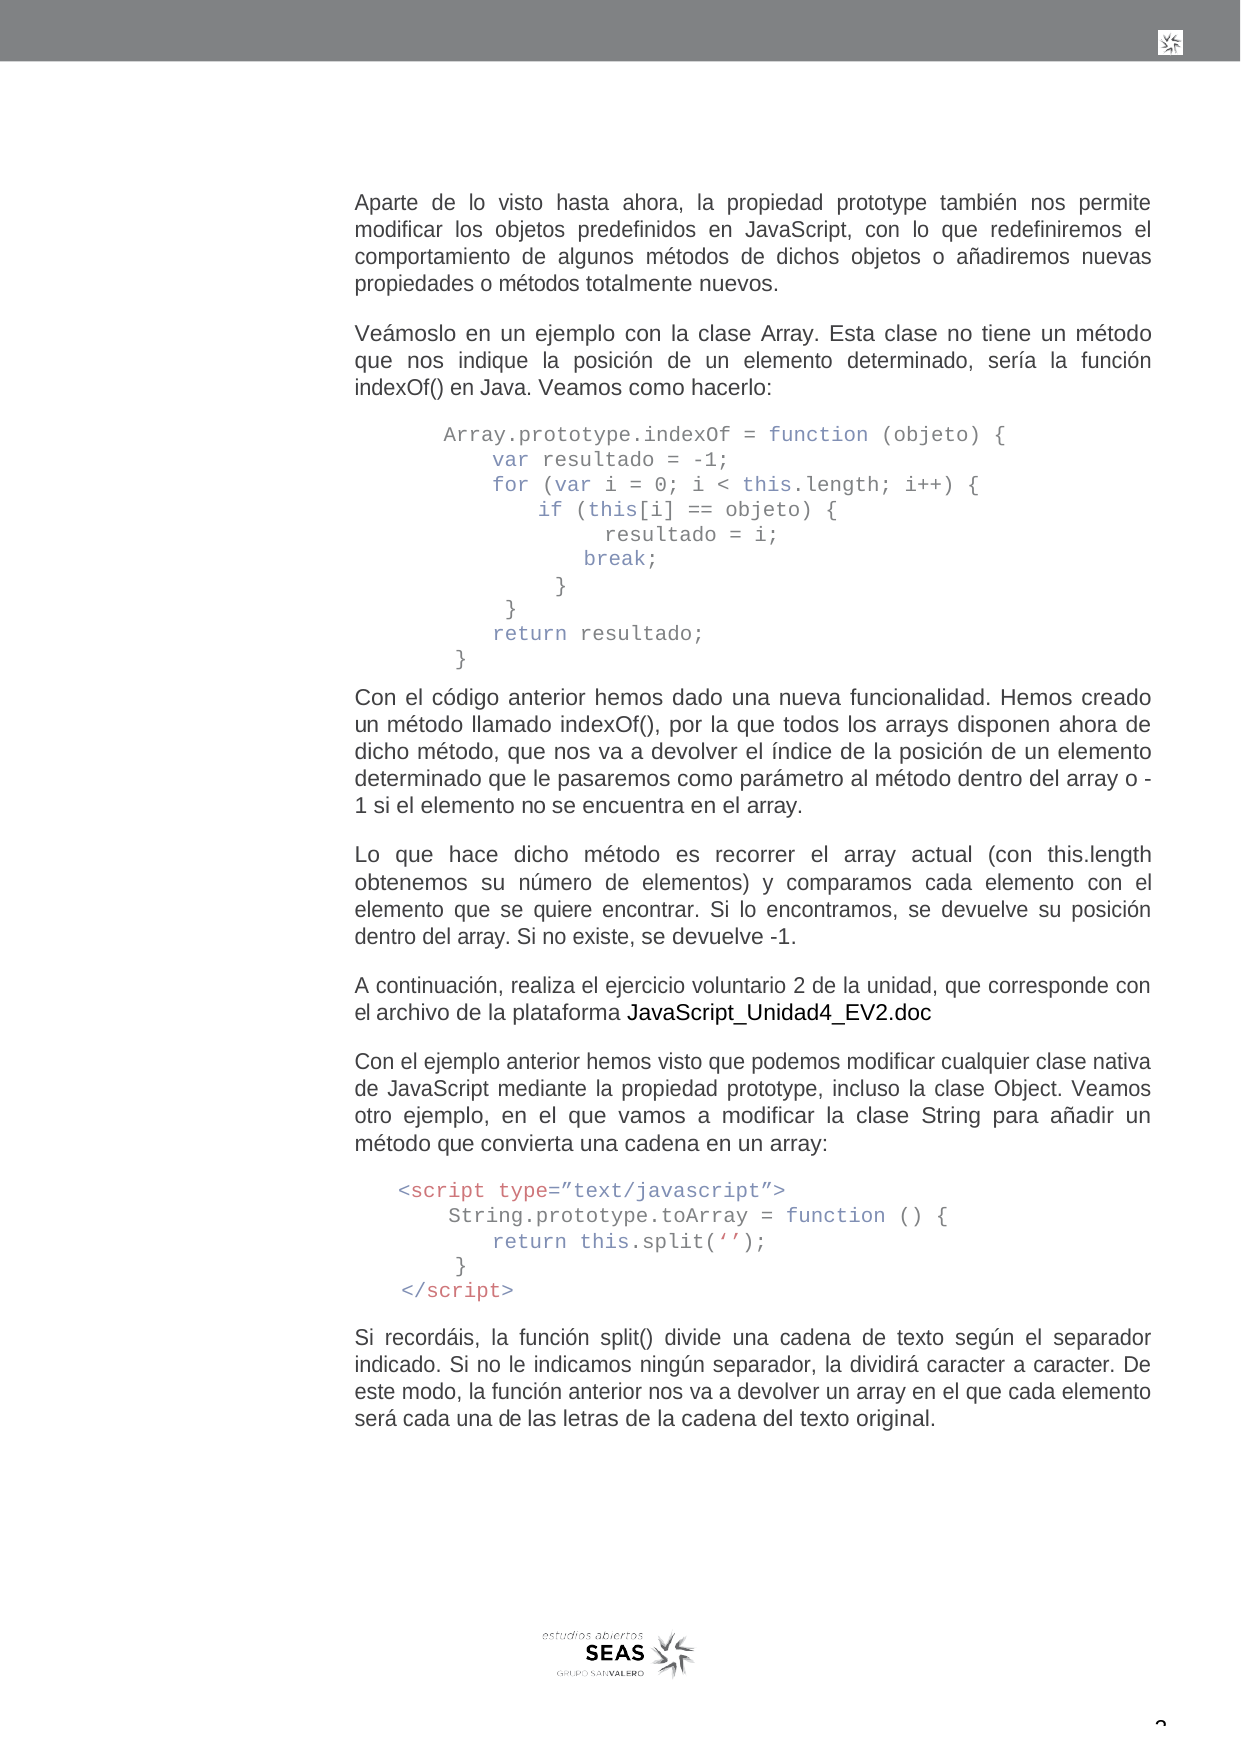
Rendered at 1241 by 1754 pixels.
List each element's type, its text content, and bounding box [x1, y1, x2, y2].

text } [0, 598, 1022, 622]
text Con el código anterior hemos dado una nueva funcionalidad. Hemos creado un método llamado indexOf(), por la que todos los arrays disponen ahora de dicho método, que nos va a devolver el índice de la posición de un elemento determinado que le pasaremos como parámetro al método dentro del array o -1 si el elemento no se encuentra en el array. [354, 684, 1152, 818]
text A continuación, realiza el ejercicio voluntario 2 de la unidad, que corresponde con el archivo de la plataforma JavaScript_Unidad4_EV2.doc [354, 972, 1152, 1025]
text return resultado; [53, 623, 1143, 647]
picture [1158, 30, 1183, 56]
text </script> [401, 1280, 1240, 1303]
text Si recordáis, la función split() divide una cadena de texto según el separador indicado. Si no le indicamos ningún separador, la dividirá caracter a caracter. De este modo, la función anterior nos va a devolver un array en el que cada elemento será cada una de las letras de la cadena del texto original. [354, 1324, 1152, 1431]
text return this.split(‘’); [18, 1230, 1240, 1253]
text Veámoslo en un ejemplo con la clase Array. Esta clase no tiene un método que nos indique la posición de un elemento determinado, sería la función indexOf() en Java. Veamos como hacerlo: [354, 319, 1152, 400]
text Lo que hace dicho método es recorrer el array actual (con this.length obtenemos su número de elementos) y comparamos cada elemento con el elemento que se quiere encontrar. Si lo encontramos, se devuelve su posición dentro del array. Si no existe, se devuelve -1. [354, 841, 1152, 949]
picture [542, 1628, 698, 1680]
text resultado = i; break; [583, 524, 781, 572]
text for (var i = 0; i < this.length; i++) { if (this[i] == objeto) { [492, 474, 1002, 522]
text Array.prototype.indexOf = function (objeto) { var resultado = -1; [443, 424, 1035, 473]
text } [0, 573, 1122, 597]
text Aparte de lo visto hasta ahora, la propiedad prototype también nos permite modificar los objetos predefinidos en JavaScript, con lo que redefiniremos el comportamiento de algunos métodos de dichos objetos o añadiremos nuevas propiedades o métodos totalmente nuevos. [354, 189, 1152, 297]
text <script type=”text/javascript”> String.prototype.toArray = function () { [398, 1180, 953, 1229]
text } [0, 648, 922, 672]
text } [0, 1255, 922, 1278]
text Con el ejemplo anterior hemos visto que podemos modificar cualquier clase nativa de JavaScript mediante la propiedad prototype, incluso la clase Object. Veamos otro ejemplo, en el que vamos a modificar la clase String para añadir un método que convierta una cadena en un array: [354, 1048, 1152, 1156]
